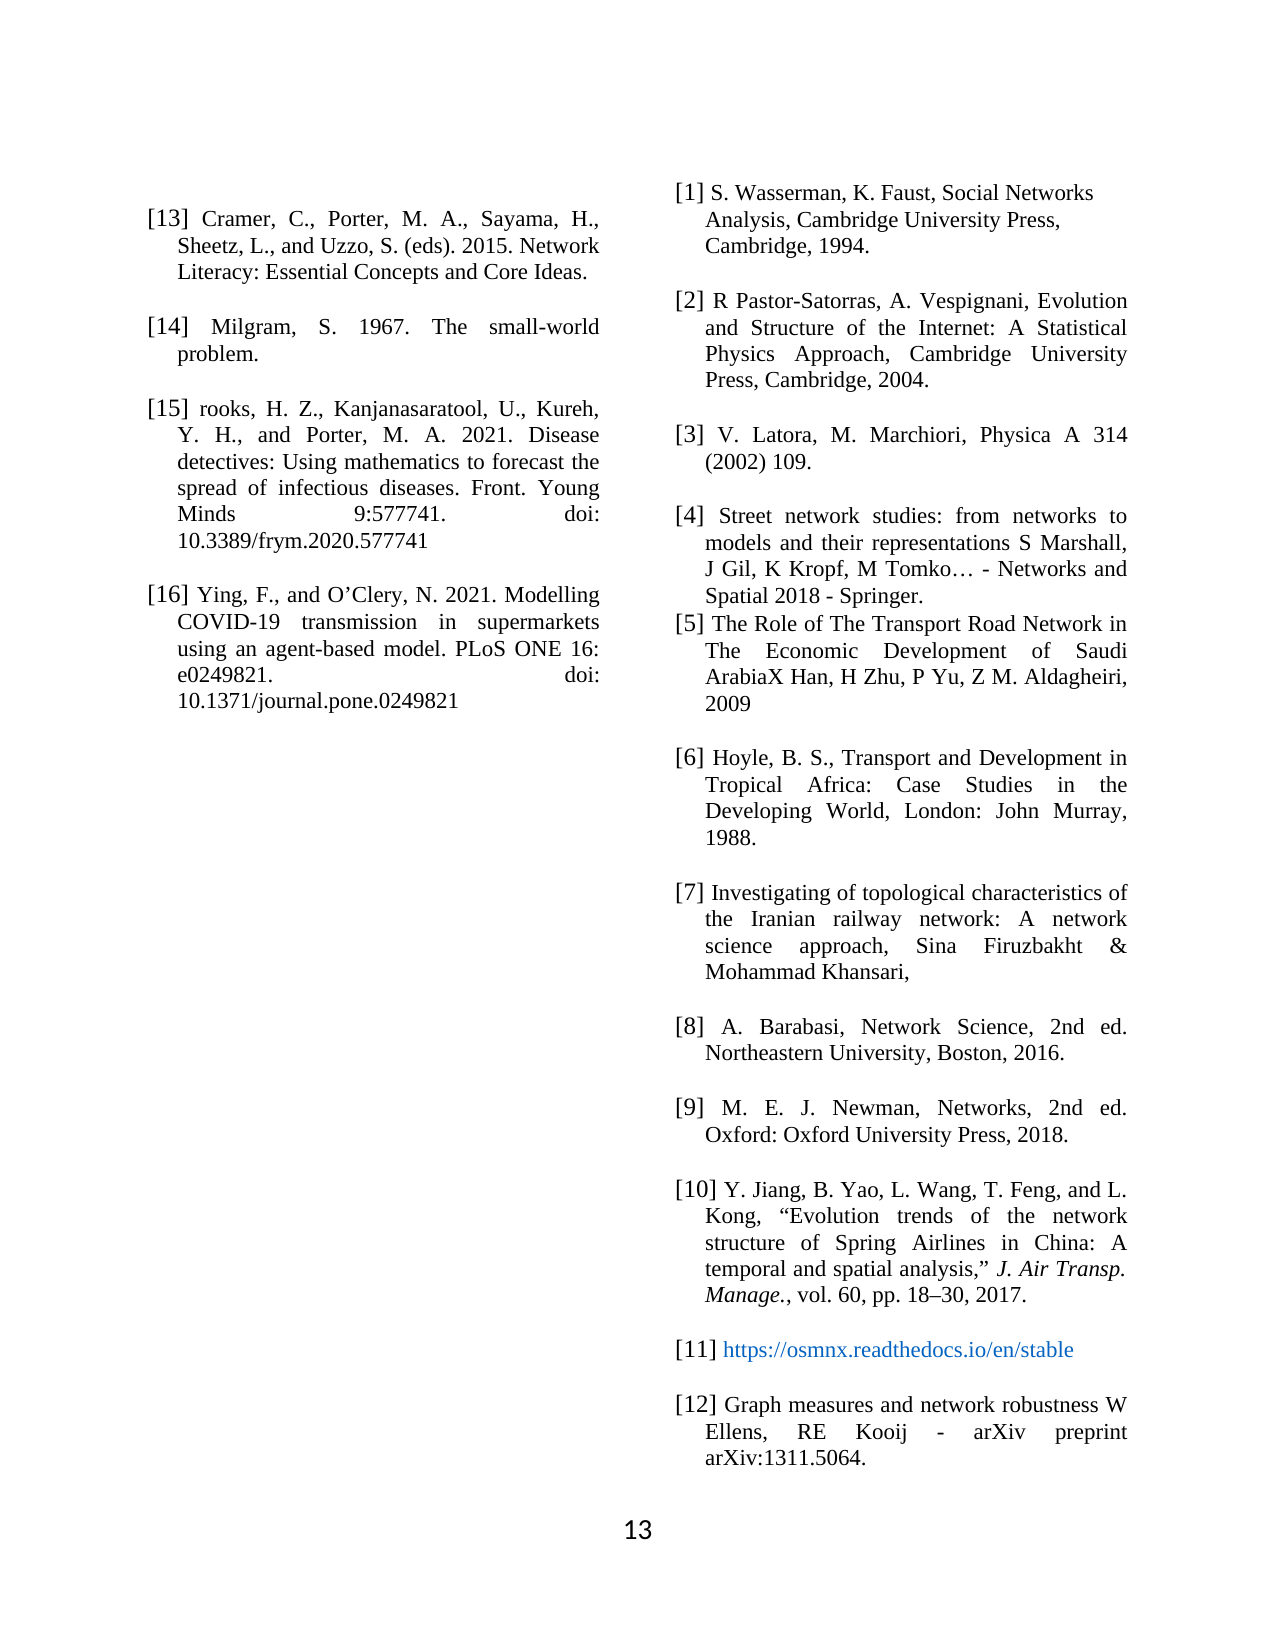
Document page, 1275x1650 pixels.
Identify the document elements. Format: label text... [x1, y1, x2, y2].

text [14] Milgram, S. 1967. The small-world problem. [147, 311, 600, 366]
text [8] A. Barabasi, Network Science, 2nd ed. Northeastern University, Boston, 2016. [675, 1011, 1128, 1066]
text [5] The Role of The Transport Road Network in The Economic Development of Saudi ArabiaX Han, H Zhu, P Yu, Z M. Aldagheiri, 2009 [675, 608, 1128, 716]
text [3] V. Latora, M. Marchiori, Physica A 314 (2002) 109. [675, 419, 1128, 474]
text [13] Cramer, C., Porter, M. A., Sayama, H., Sheetz, L., and Uzzo, S. (eds). 2015. Network Literacy: Essential Concepts and Core Ideas. [147, 203, 600, 285]
text [6] Hoyle, B. S., Transport and Development in Tropical Africa: Case Studies in the Developing World, London: John Murray, 1988. [675, 742, 1128, 850]
text [4] Street network studies: from networks to models and their representations S Marshall, J Gil, K Kropf, M Tomko… - Networks and Spatial 2018 - Springer. [675, 500, 1128, 608]
text [9] M. E. J. Newman, Networks, 2nd ed. Oxford: Oxford University Press, 2018. [675, 1092, 1128, 1147]
text [1] S. Wasserman, K. Faust, Social Networks Analysis, Cambridge University Press, Cambridge, 1994. [675, 177, 1128, 258]
text [16] Ying, F., and O’Clery, N. 2021. Modelling COVID-19 transmission in supermarkets using an agent-based model. PLoS ONE 16: e0249821. doi: 10.1371/journal.pone.0249821 [147, 579, 600, 714]
text [7] Investigating of topological characteristics of the Iranian railway network: A network science approach, Sina Firuzbakht & Mohammad Khansari, [675, 877, 1128, 984]
text [2] R Pastor-Satorras, A. Vespignani, Evolution and Structure of the Internet: A Statistical Physics Approach, Cambridge University Press, Cambridge, 2004. [675, 285, 1128, 393]
text [10] Y. Jiang, B. Yao, L. Wang, T. Feng, and L. Kong, “Evolution trends of the network structure of Spring Airlines in China: A temporal and spatial analysis,” J. Air Transp. Manage., vol. 60, pp. 18–30, 2017. [675, 1174, 1128, 1308]
text [15] rooks, H. Z., Kanjanasaratool, U., Kureh, Y. H., and Porter, M. A. 2021. Disease detectives: Using mathematics to forecast the spread of infectious diseases. Front. Young Minds 9:577741. doi: 10.3389/frym.2020.577741 [147, 393, 600, 553]
text [12] Graph measures and network robustness W Ellens, RE Kooij - arXiv preprint arXiv:1311.5064. [675, 1389, 1128, 1471]
text [11] https://osmnx.readthedocs.io/en/stable [675, 1334, 1128, 1363]
